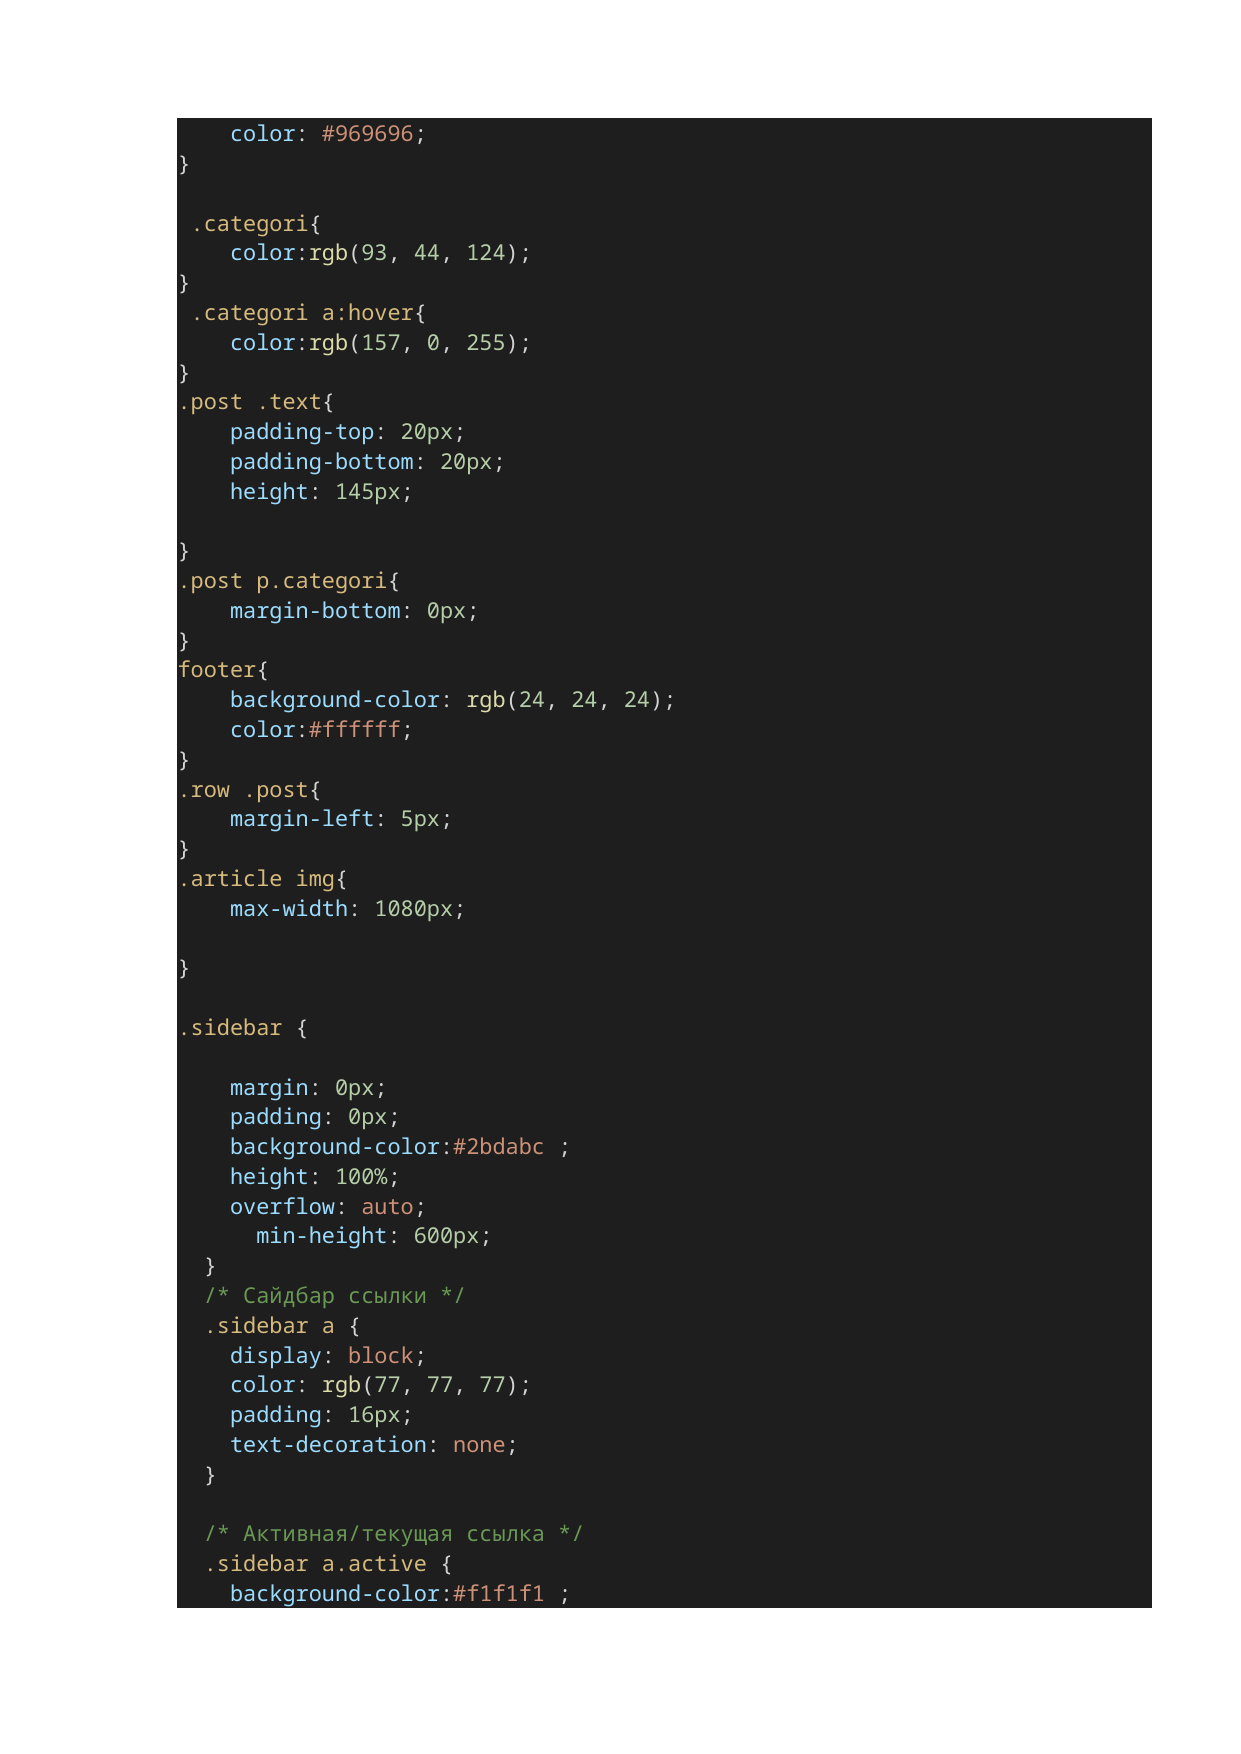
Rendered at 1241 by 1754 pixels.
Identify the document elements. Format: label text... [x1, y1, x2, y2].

text } [177, 744, 1152, 773]
text padding: 0px; [177, 1101, 1152, 1131]
text } [177, 833, 1152, 863]
text } [177, 148, 1152, 178]
text overflow: auto; [177, 1191, 1152, 1220]
text text-decoration: none; [177, 1429, 1152, 1459]
text .post p.categori{ [177, 565, 1152, 595]
text padding-top: 20px; [177, 416, 1152, 446]
text background-color:#2bdabc ; [177, 1131, 1152, 1161]
text } [177, 624, 1152, 654]
text .sidebar a.active { [177, 1548, 1152, 1578]
text .sidebar { [177, 1012, 1152, 1042]
text background-color:#f1f1f1 ; [177, 1578, 1152, 1608]
text } [177, 535, 1152, 565]
text } [177, 1250, 1152, 1280]
text background-color: rgb(24, 24, 24); [177, 684, 1152, 714]
text color: #969696; [177, 118, 1152, 148]
text } [177, 267, 1152, 297]
text .article img{ [177, 863, 1152, 893]
text } [177, 952, 1152, 982]
text padding-bottom: 20px; [177, 446, 1152, 476]
text margin: 0px; [177, 1071, 1152, 1101]
text display: block; [177, 1339, 1152, 1369]
text min-height: 600px; [177, 1220, 1152, 1250]
text } [177, 1459, 1152, 1488]
text .post .text{ [177, 386, 1152, 416]
text color:rgb(157, 0, 255); [177, 327, 1152, 356]
text .categori a:hover{ [177, 297, 1152, 327]
text /* Сайдбар ссылки */ [177, 1280, 1152, 1310]
text height: 100%; [177, 1161, 1152, 1191]
text footer{ [177, 654, 1152, 684]
text } [177, 356, 1152, 386]
text color: rgb(77, 77, 77); [177, 1369, 1152, 1399]
text height: 145px; [177, 476, 1152, 505]
text margin-bottom: 0px; [177, 595, 1152, 624]
text max-width: 1080px; [177, 893, 1152, 922]
text .sidebar a { [177, 1310, 1152, 1339]
text color:#ffffff; [177, 714, 1152, 744]
text .categori{ [177, 207, 1152, 237]
text margin-left: 5px; [177, 803, 1152, 833]
text .row .post{ [177, 773, 1152, 803]
text color:rgb(93, 44, 124); [177, 237, 1152, 267]
text padding: 16px; [177, 1399, 1152, 1429]
text /* Активная/текущая ссылка */ [177, 1518, 1152, 1548]
